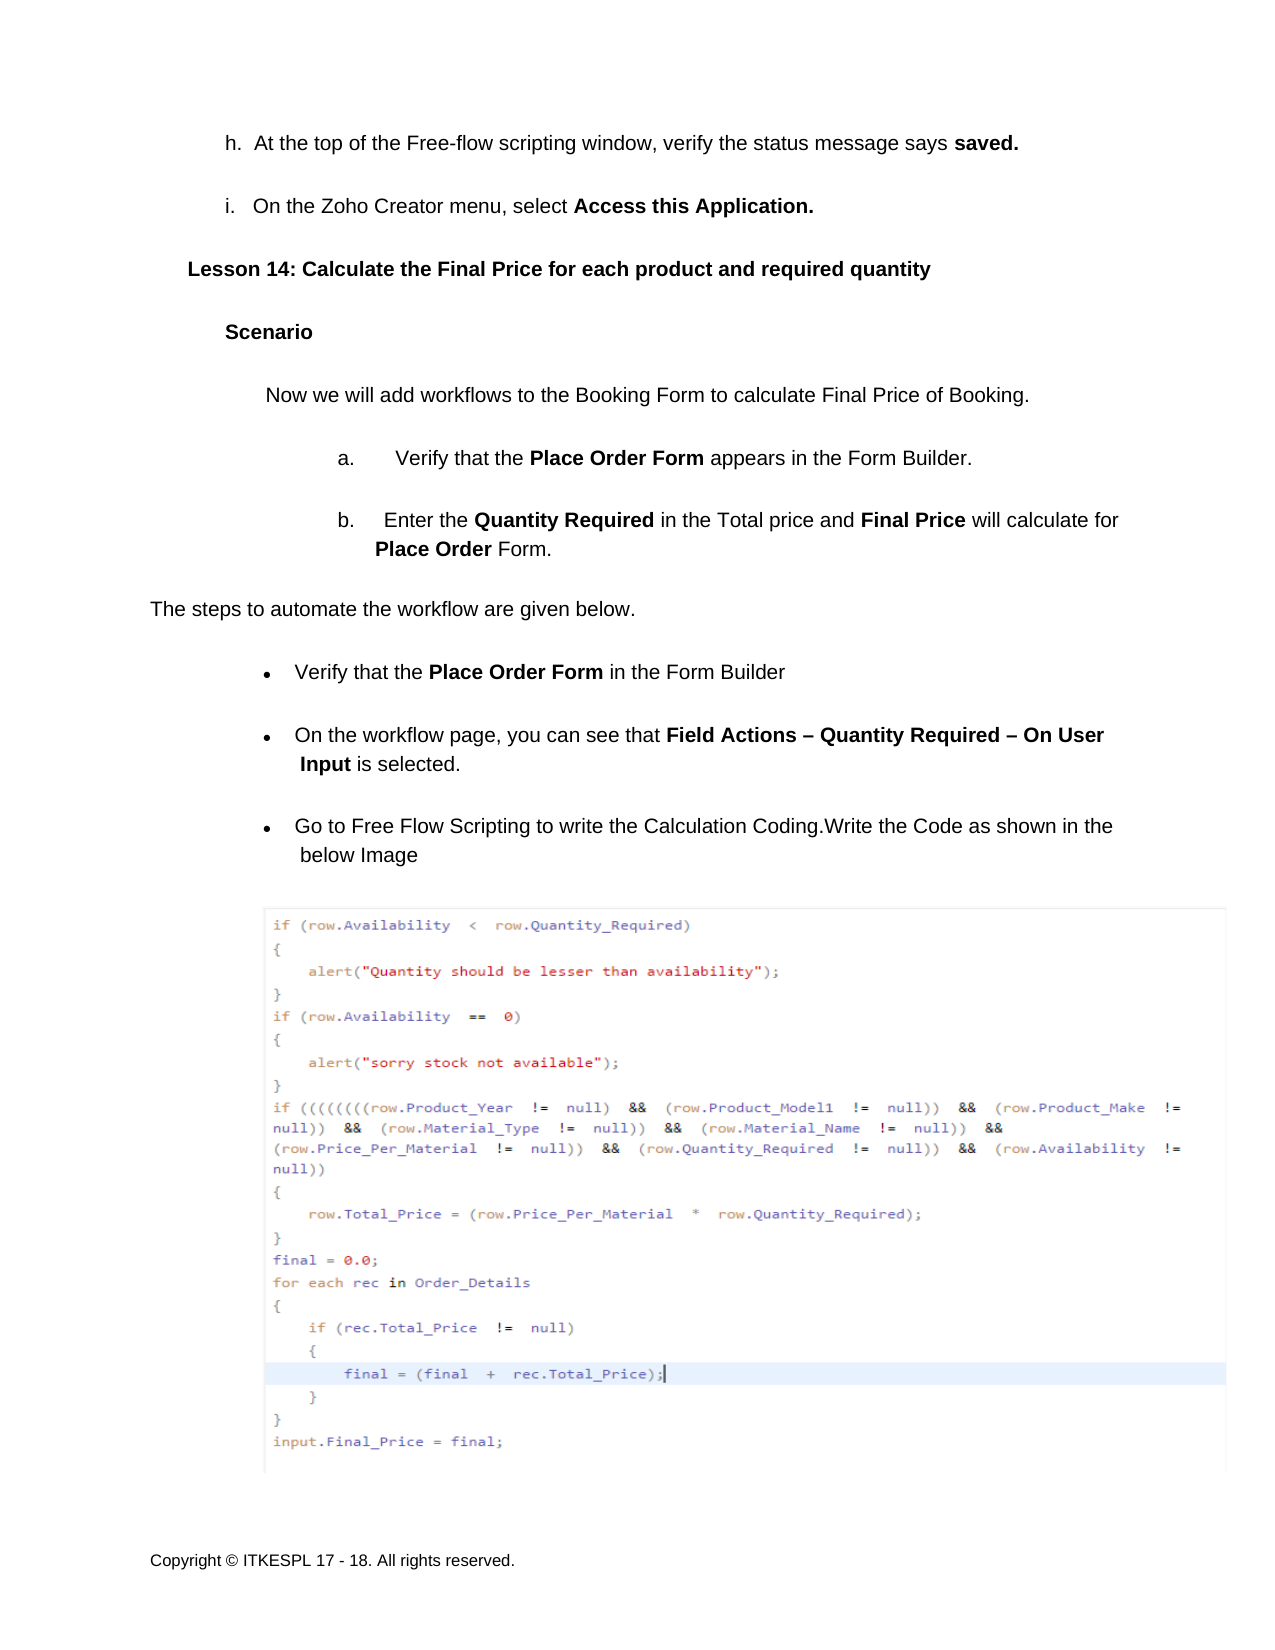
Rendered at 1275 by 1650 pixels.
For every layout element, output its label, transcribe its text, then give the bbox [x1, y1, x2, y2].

text ● On the workflow page, you can see that Field Actions – Quantity Required – On User Input is selected. [262, 723, 1125, 776]
text Lesson 14: Calculate the Final Price for each product and required quantity [187, 257, 1125, 281]
text h. At the top of the Free-flow scripting window, verify the status message says saved. [225, 131, 1125, 155]
text a. Verify that the Place Order Form appears in the Form Builder. [337, 445, 1125, 469]
text The steps to automate the workflow are given below. [150, 597, 1125, 621]
text Scenario [225, 320, 1125, 344]
picture [262, 906, 1227, 1473]
text ● Go to Free Flow Scripting to write the Calculation Coding.Write the Code as shown in the below Image [262, 814, 1125, 867]
text i. On the Zoho Creator menu, select Access this Application. [225, 194, 1125, 218]
text ● Verify that the Place Order Form in the Form Builder [262, 660, 1125, 684]
text b. Enter the Quantity Required in the Total price and Final Price will calculate for Place Order Form. [337, 508, 1125, 561]
text Now we will add workflows to the Booking Form to calculate Final Price of Booking. [225, 382, 1125, 406]
